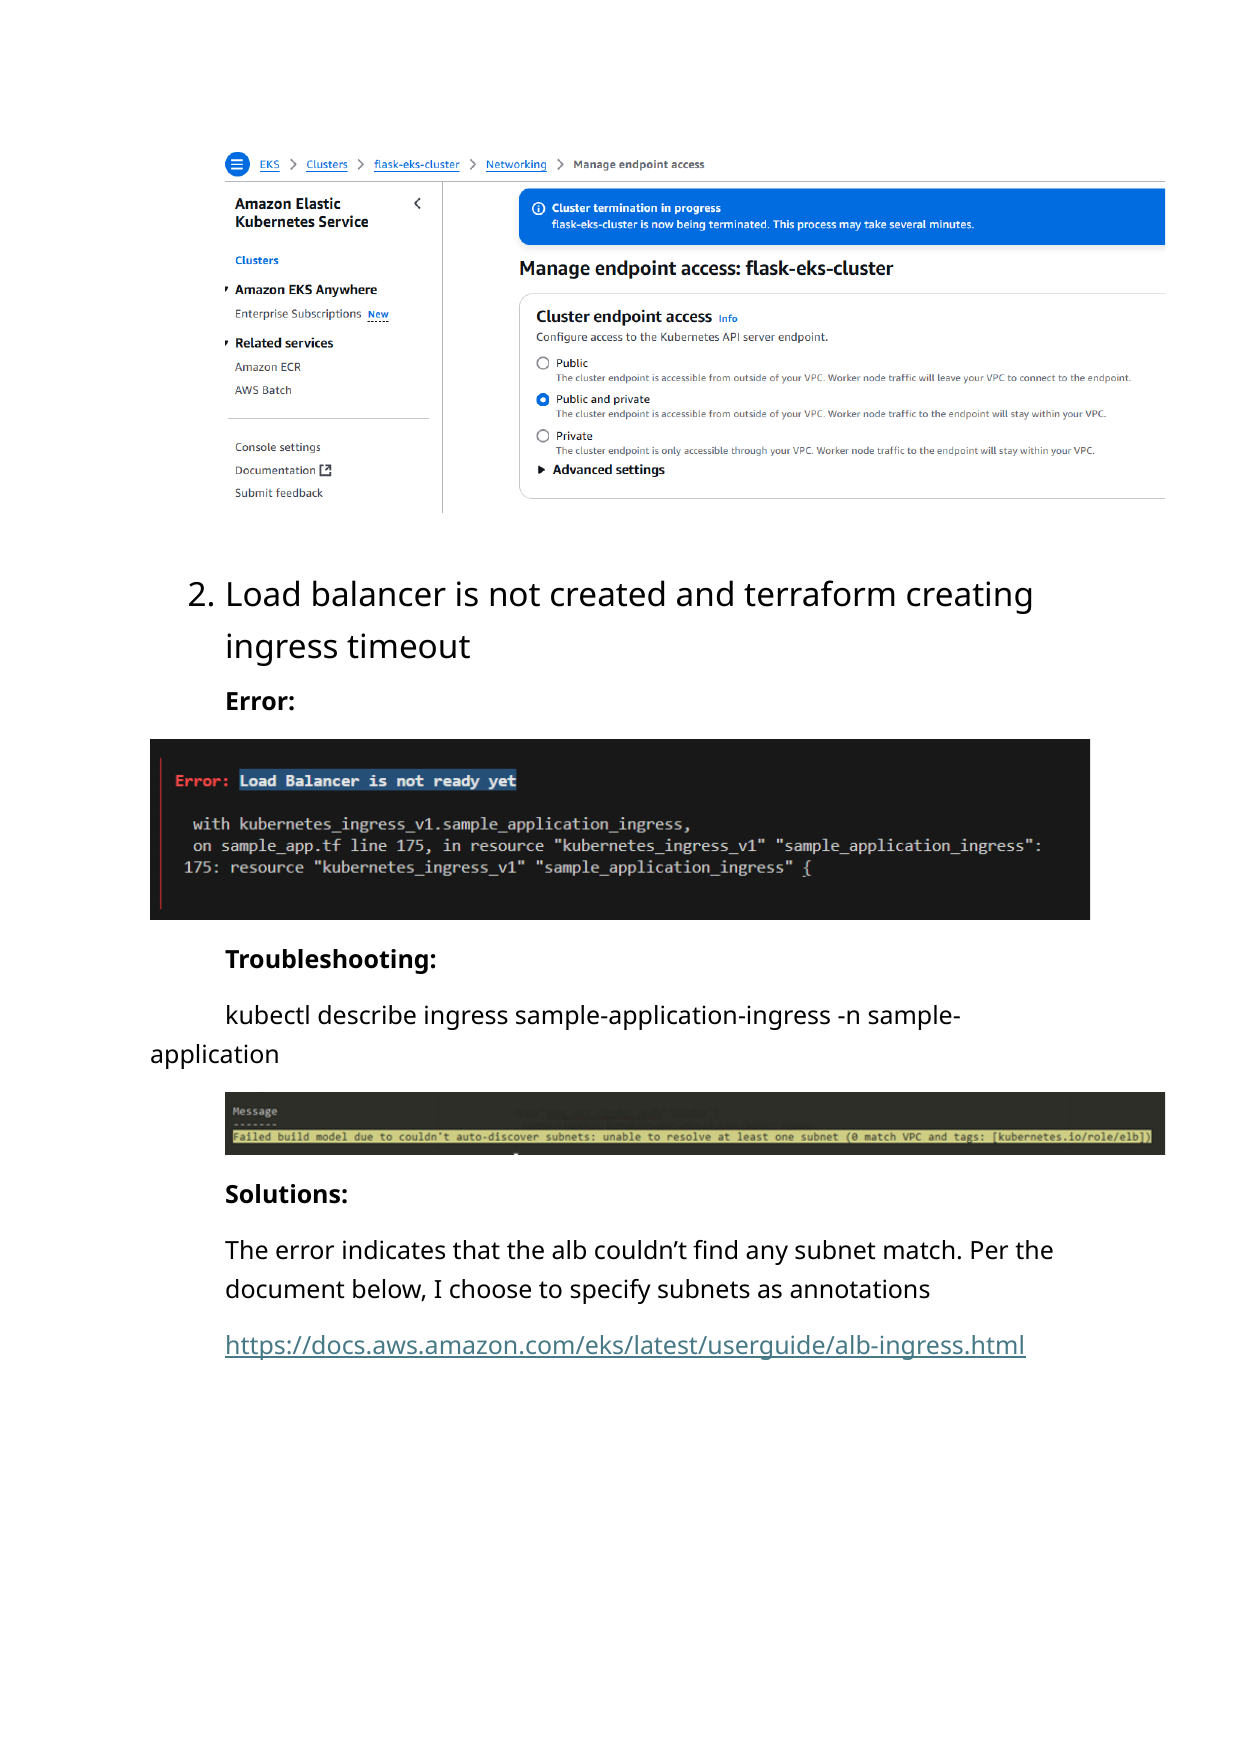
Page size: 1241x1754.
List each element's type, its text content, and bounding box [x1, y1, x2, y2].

subtitle Load balancer is not created and terraform creating ingress timeout [187, 571, 1090, 669]
picture [150, 739, 1091, 920]
text The error indicates that the alb couldn’t find any subnet match. Per the document below, I choose to specify subnets as annotations [225, 1233, 1090, 1306]
text kubectl describe ingress sample-application-ingress -n sample-application [150, 998, 1090, 1071]
text Solutions: [150, 1177, 1090, 1211]
text Troubleshooting: [150, 942, 1090, 976]
picture [225, 1092, 1166, 1155]
picture [225, 150, 1166, 513]
text https://docs.aws.amazon.com/eks/latest/userguide/alb-ingress.html [150, 1328, 1090, 1362]
text Error: [150, 684, 1090, 718]
